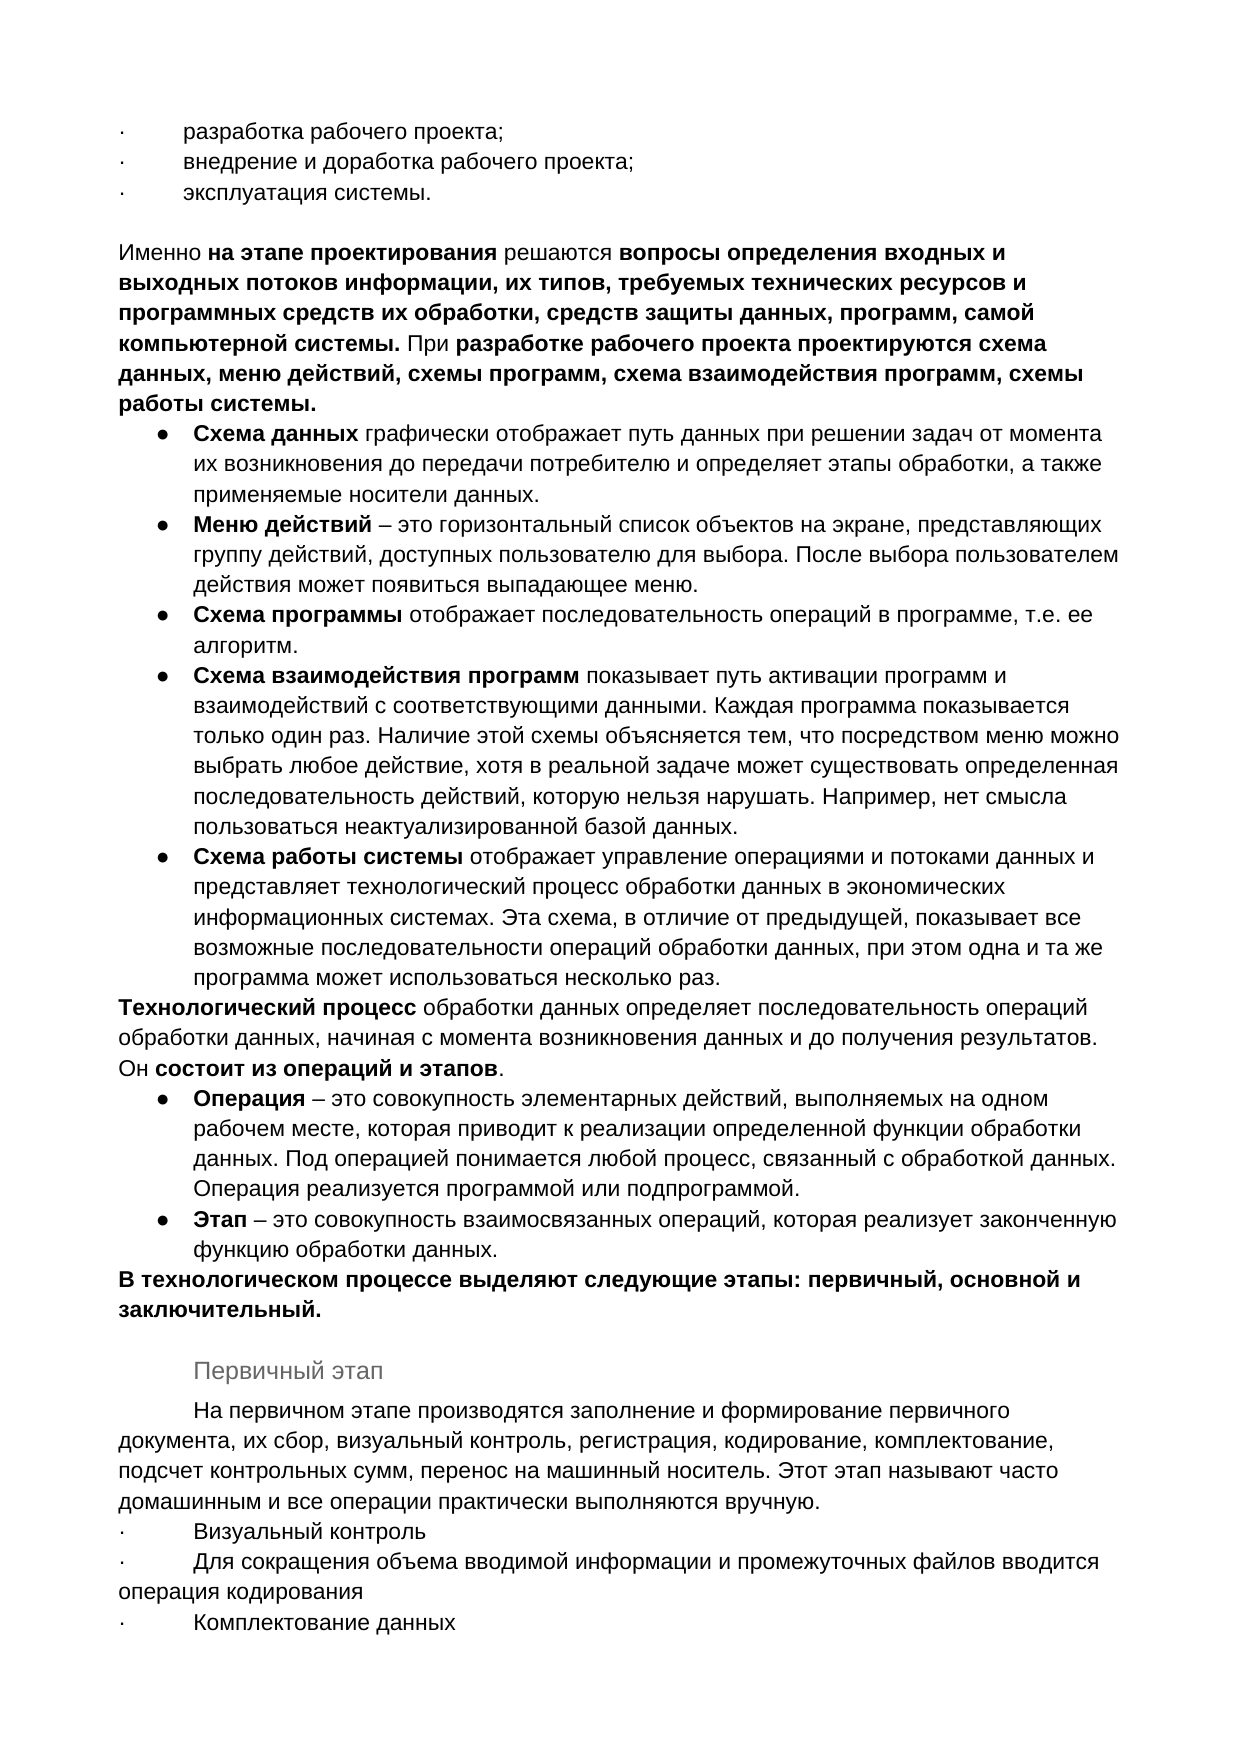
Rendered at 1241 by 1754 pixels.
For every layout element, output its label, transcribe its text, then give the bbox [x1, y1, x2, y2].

list Схема взаимодействия программ показывает путь активации программ и взаимодействий с соответствующими данными. Каждая программа показывается только один раз. Наличие этой схемы объясняется тем, что посредством меню можно выбрать любое действие, хотя в реальной задаче может существовать определенная последовательность действий, которую нельзя нарушать. Например, нет смысла пользоваться неактуализированной базой данных. [156, 662, 1122, 839]
list Операция – это совокупность элементарных действий, выполняемых на одном рабочем месте, которая приводит к реализации определенной функции обработки данных. Под операцией понимается любой процесс, связанный с обработкой данных. Операция реализуется программой или подпрограммой. [156, 1085, 1122, 1202]
subtitle Первичный этап [118, 1356, 1122, 1384]
text Технологический процесс обработки данных определяет последовательность операций обработки данных, начиная с момента возникновения данных и до получения результатов. Он состоит из операций и этапов. [118, 994, 1122, 1081]
text · разработка рабочего проекта; [118, 118, 1122, 144]
list Этап – это совокупность взаимосвязанных операций, которая реализует законченную функцию обработки данных. [156, 1206, 1122, 1262]
list Схема программы отображает последовательность операций в программе, т.е. ее алгоритм. [156, 601, 1122, 658]
text · внедрение и доработка рабочего проекта; [118, 148, 1122, 175]
text · эксплуатация системы. [118, 178, 1122, 205]
text Именно на этапе проектирования решаются вопросы определения входных и выходных потоков информации, их типов, требуемых технических ресурсов и программных средств их обработки, средств защиты данных, программ, самой компьютерной системы. При разработке рабочего проекта проектируются схема данных, меню действий, схемы программ, схема взаимодействия программ, схемы работы системы. [118, 239, 1122, 416]
text · Визуальный контроль [118, 1518, 1122, 1544]
text · Для сокращения объема вводимой информации и промежуточных файлов вводится операция кодирования [118, 1548, 1122, 1604]
list Схема данных графически отображает путь данных при решении задач от момента их возникновения до передачи потребителю и определяет этапы обработки, а также применяемые носители данных. [156, 420, 1122, 507]
text · Комплектование данных [118, 1608, 1122, 1635]
text На первичном этапе производятся заполнение и формирование первичного документа, их сбор, визуальный контроль, регистрация, кодирование, комплектование, подсчет контрольных сумм, перенос на машинный носитель. Этот этап называют часто домашинным и все операции практически выполняются вручную. [118, 1397, 1122, 1514]
list Схема работы системы отображает управление операциями и потоками данных и представляет технологический процесс обработки данных в экономических информационных системах. Эта схема, в отличие от предыдущей, показывает все возможные последовательности операций обработки данных, при этом одна и та же программа может использоваться несколько раз. [156, 843, 1122, 990]
list Меню действий – это горизонтальный список объектов на экране, представляющих группу действий, доступных пользователю для выбора. После выбора пользователем действия может появиться выпадающее меню. [156, 511, 1122, 598]
text В технологическом процессе выделяют следующие этапы: первичный, основной и заключительный. [118, 1266, 1122, 1323]
